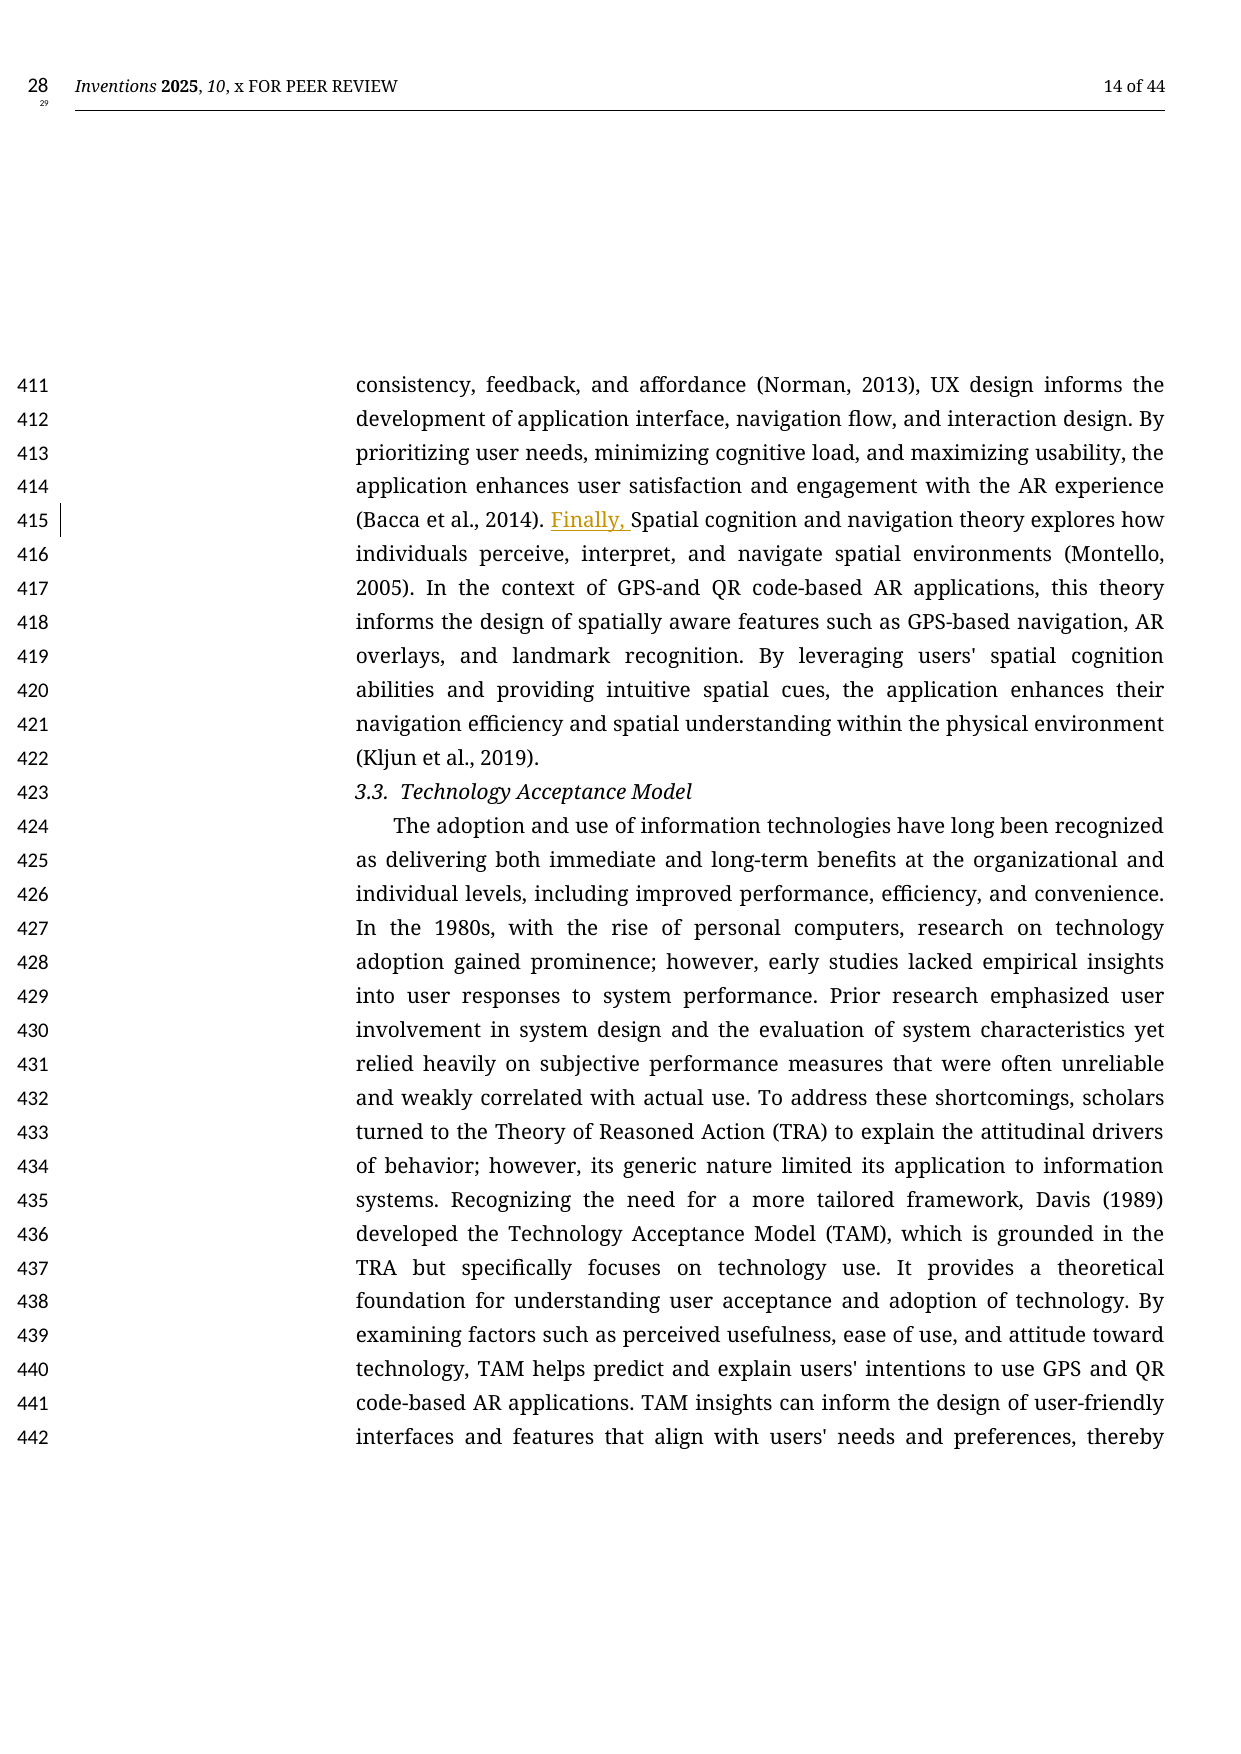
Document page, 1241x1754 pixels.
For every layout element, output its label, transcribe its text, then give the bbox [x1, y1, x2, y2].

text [356, 808, 1165, 1454]
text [356, 367, 1165, 774]
list Technology Acceptance Model [355, 774, 1165, 808]
